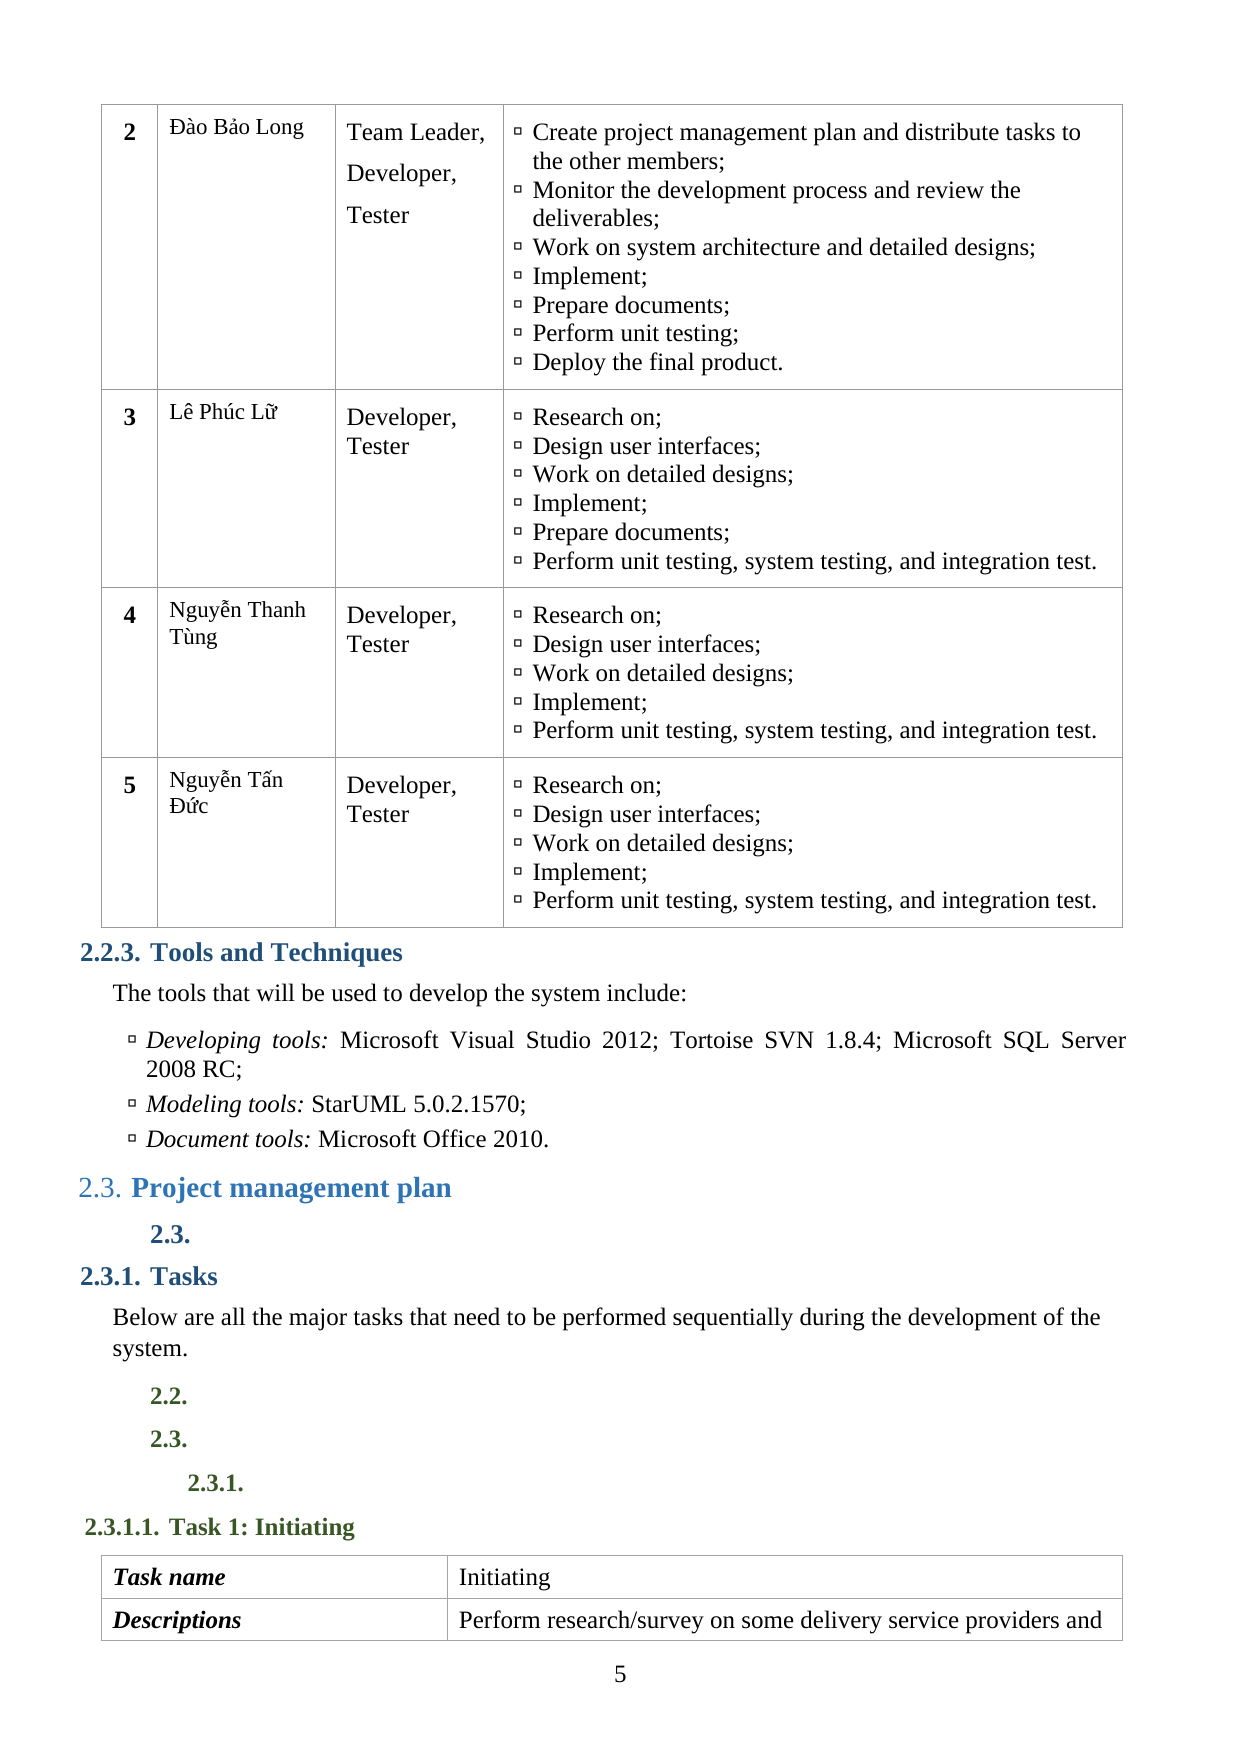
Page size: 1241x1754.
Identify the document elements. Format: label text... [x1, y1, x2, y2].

text The tools that will be used to develop the system include: [112, 978, 1128, 1007]
list Developing tools: Microsoft Visual Studio 2012; Tortoise SVN 1.8.4; Microsoft SQL Server 2008 RC; [127, 1026, 1128, 1083]
subtitle Project management plan [122, 1170, 1128, 1203]
subtitle Task 1: Initiating [159, 1512, 1128, 1540]
table_cell Team Leader, Developer, Tester [336, 105, 503, 388]
table_cell Perform research/survey on some delivery service providers and pricing model; decide upon the technology that will be used to develop the system. [448, 1599, 1122, 1640]
table_header Initiating [448, 1556, 1122, 1597]
table_cell Descriptions [102, 1599, 447, 1640]
table_cell Developer, Tester [336, 588, 503, 757]
list Modeling tools: StarUML 5.0.2.1570; [127, 1089, 1128, 1118]
table_cell Research on; Design user interfaces; Work on detailed designs; Implement; Perform unit testing, system testing, and integration test. [504, 588, 1122, 757]
list Document tools: Microsoft Office 2010. [127, 1124, 1128, 1153]
table_cell Nguyễn Thanh Tùng [158, 588, 335, 757]
table_cell Nguyễn Tấn Đức [158, 758, 335, 927]
table_cell Developer, Tester [336, 390, 503, 587]
table_cell Create project management plan and distribute tasks to the other members; Monitor the development process and review the deliverables; Work on system architecture and detailed designs; Implement; Prepare documents; Perform unit testing; Deploy the final product. [504, 105, 1122, 388]
table_cell Research on; Design user interfaces; Work on detailed designs; Implement; Prepare documents; Perform unit testing, system testing, and integration test. [504, 390, 1122, 587]
table_cell Developer, Tester [336, 758, 503, 927]
table_cell Lê Phúc Lữ [158, 390, 335, 587]
subtitle Tasks [141, 1260, 1128, 1291]
table_cell Research on; Design user interfaces; Work on detailed designs; Implement; Perform unit testing, system testing, and integration test. [504, 758, 1122, 927]
table_cell 3 [102, 390, 157, 587]
table_cell 5 [102, 758, 157, 927]
table_cell Đào Bảo Long [158, 105, 335, 388]
text Below are all the major tasks that need to be performed sequentially during the development of the system. [112, 1302, 1128, 1362]
table_cell 4 [102, 588, 157, 757]
table_cell 2 [102, 105, 157, 388]
subtitle Tools and Techniques [141, 936, 1128, 967]
table_header Task name [102, 1556, 447, 1597]
